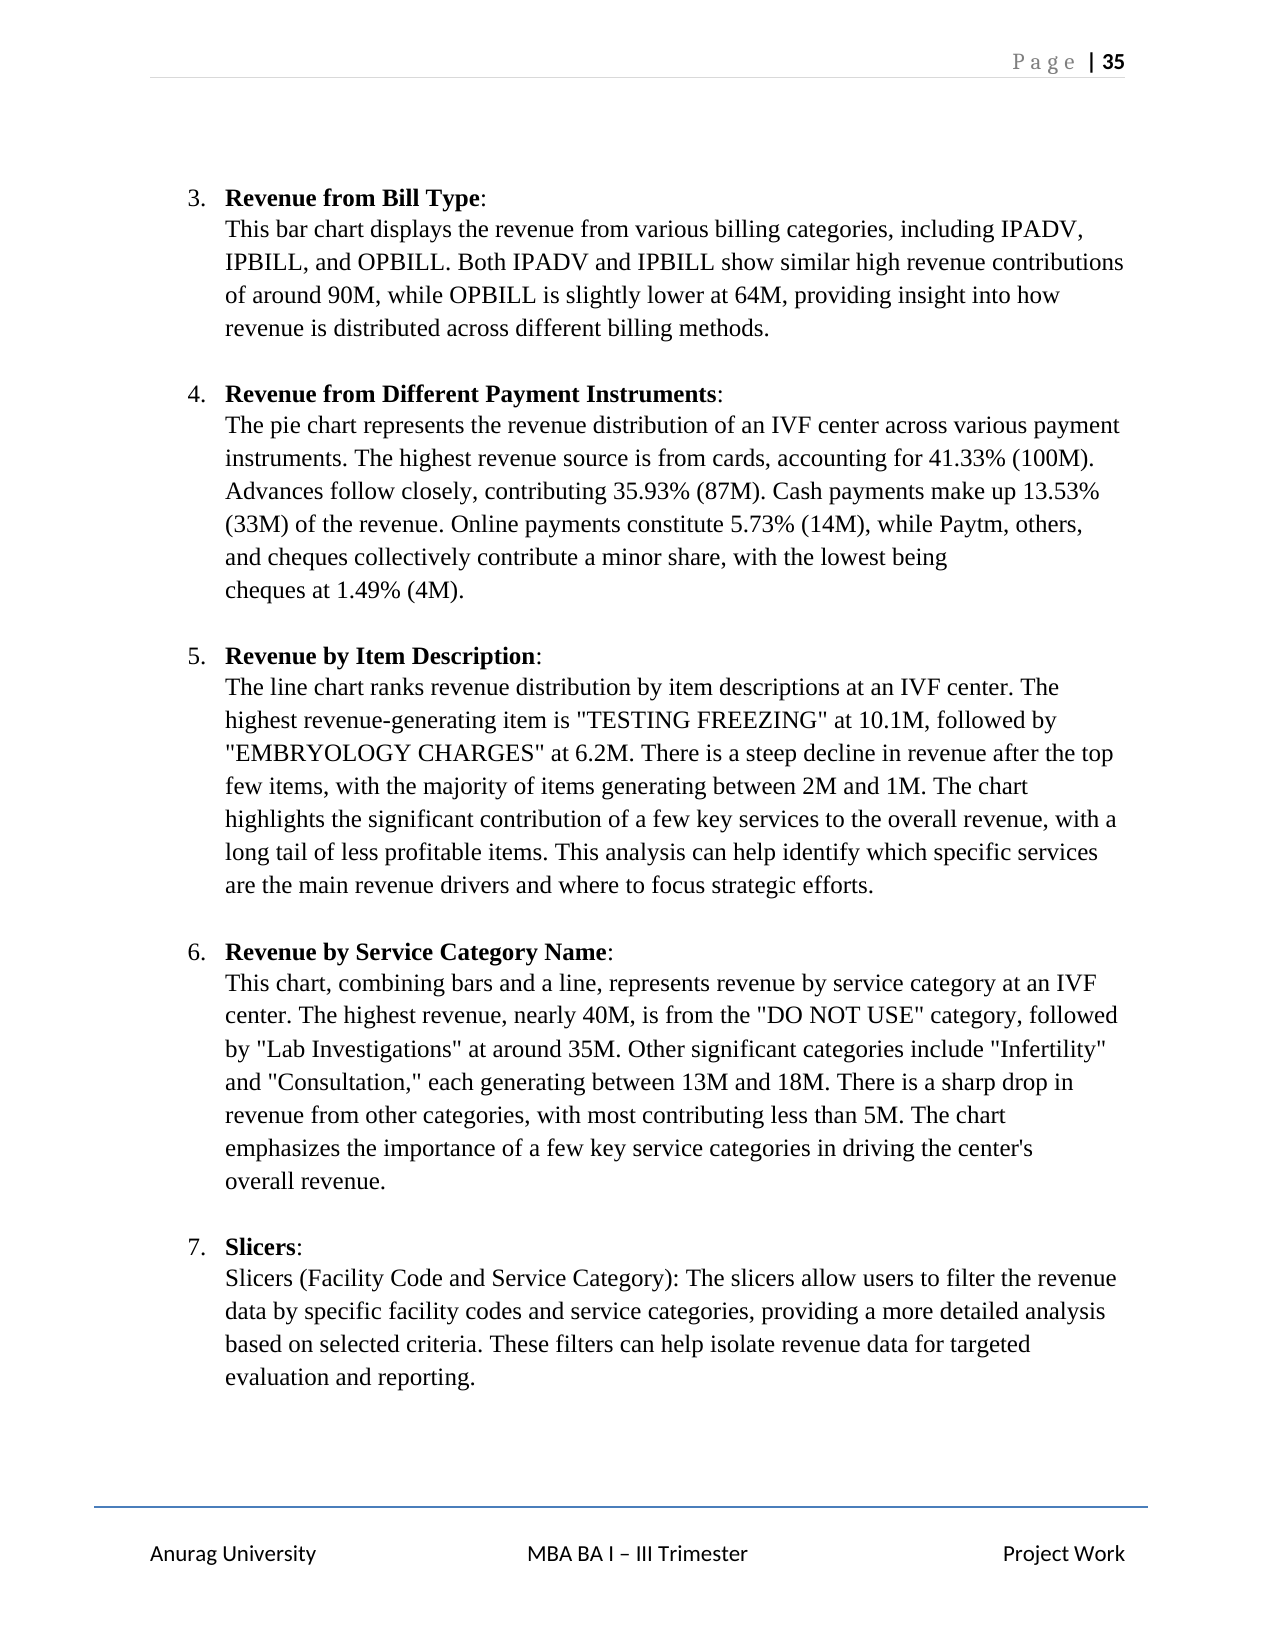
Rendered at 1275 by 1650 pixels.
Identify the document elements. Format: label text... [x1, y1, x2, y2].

list Slicers: [187, 1232, 1125, 1261]
list The line chart ranks revenue distribution by item descriptions at an IVF center. The highest revenue-generating item is "TESTING FREEZING" at 10.1M, followed by "EMBRYOLOGY CHARGES" at 6.2M. There is a steep decline in revenue after the top few items, with the majority of items generating between 2M and 1M. The chart highlights the significant contribution of a few key services to the overall revenue, with a long tail of less profitable items. This analysis can help identify which specific services are the main revenue drivers and where to focus strategic efforts. [225, 672, 1125, 899]
list This chart, combining bars and a line, represents revenue by service category at an IVF center. The highest revenue, nearly 40M, is from the "DO NOT USE" category, followed by "Lab Investigations" at around 35M. Other significant categories include "Infertility" and "Consultation," each generating between 13M and 18M. There is a sharp drop in revenue from other categories, with most contributing less than 5M. The chart emphasizes the importance of a few key service categories in driving the center's overall revenue. [225, 968, 1125, 1194]
list Revenue by Service Category Name: [187, 937, 1125, 965]
list Revenue from Bill Type: [187, 183, 1125, 212]
list Slicers (Facility Code and Service Category): The slicers allow users to filter the revenue data by specific facility codes and service categories, providing a more detailed analysis based on selected criteria. These filters can help isolate revenue data for targeted evaluation and reporting. [225, 1263, 1125, 1391]
list Revenue by Item Description: [187, 641, 1125, 670]
list The pie chart represents the revenue distribution of an IVF center across various payment instruments. The highest revenue source is from cards, accounting for 41.33% (100M). Advances follow closely, contributing 35.93% (87M). Cash payments make up 13.53% (33M) of the revenue. Online payments constitute 5.73% (14M), while Paytm, others, and cheques collectively contribute a minor share, with the lowest being cheques at 1.49% (4M). [225, 410, 1125, 604]
list Revenue from Different Payment Instruments: [187, 379, 1125, 408]
list This bar chart displays the revenue from various billing categories, including IPADV, IPBILL, and OPBILL. Both IPADV and IPBILL show similar high revenue contributions of around 90M, while OPBILL is slightly lower at 64M, providing insight into how revenue is distributed across different billing methods. [225, 214, 1125, 342]
